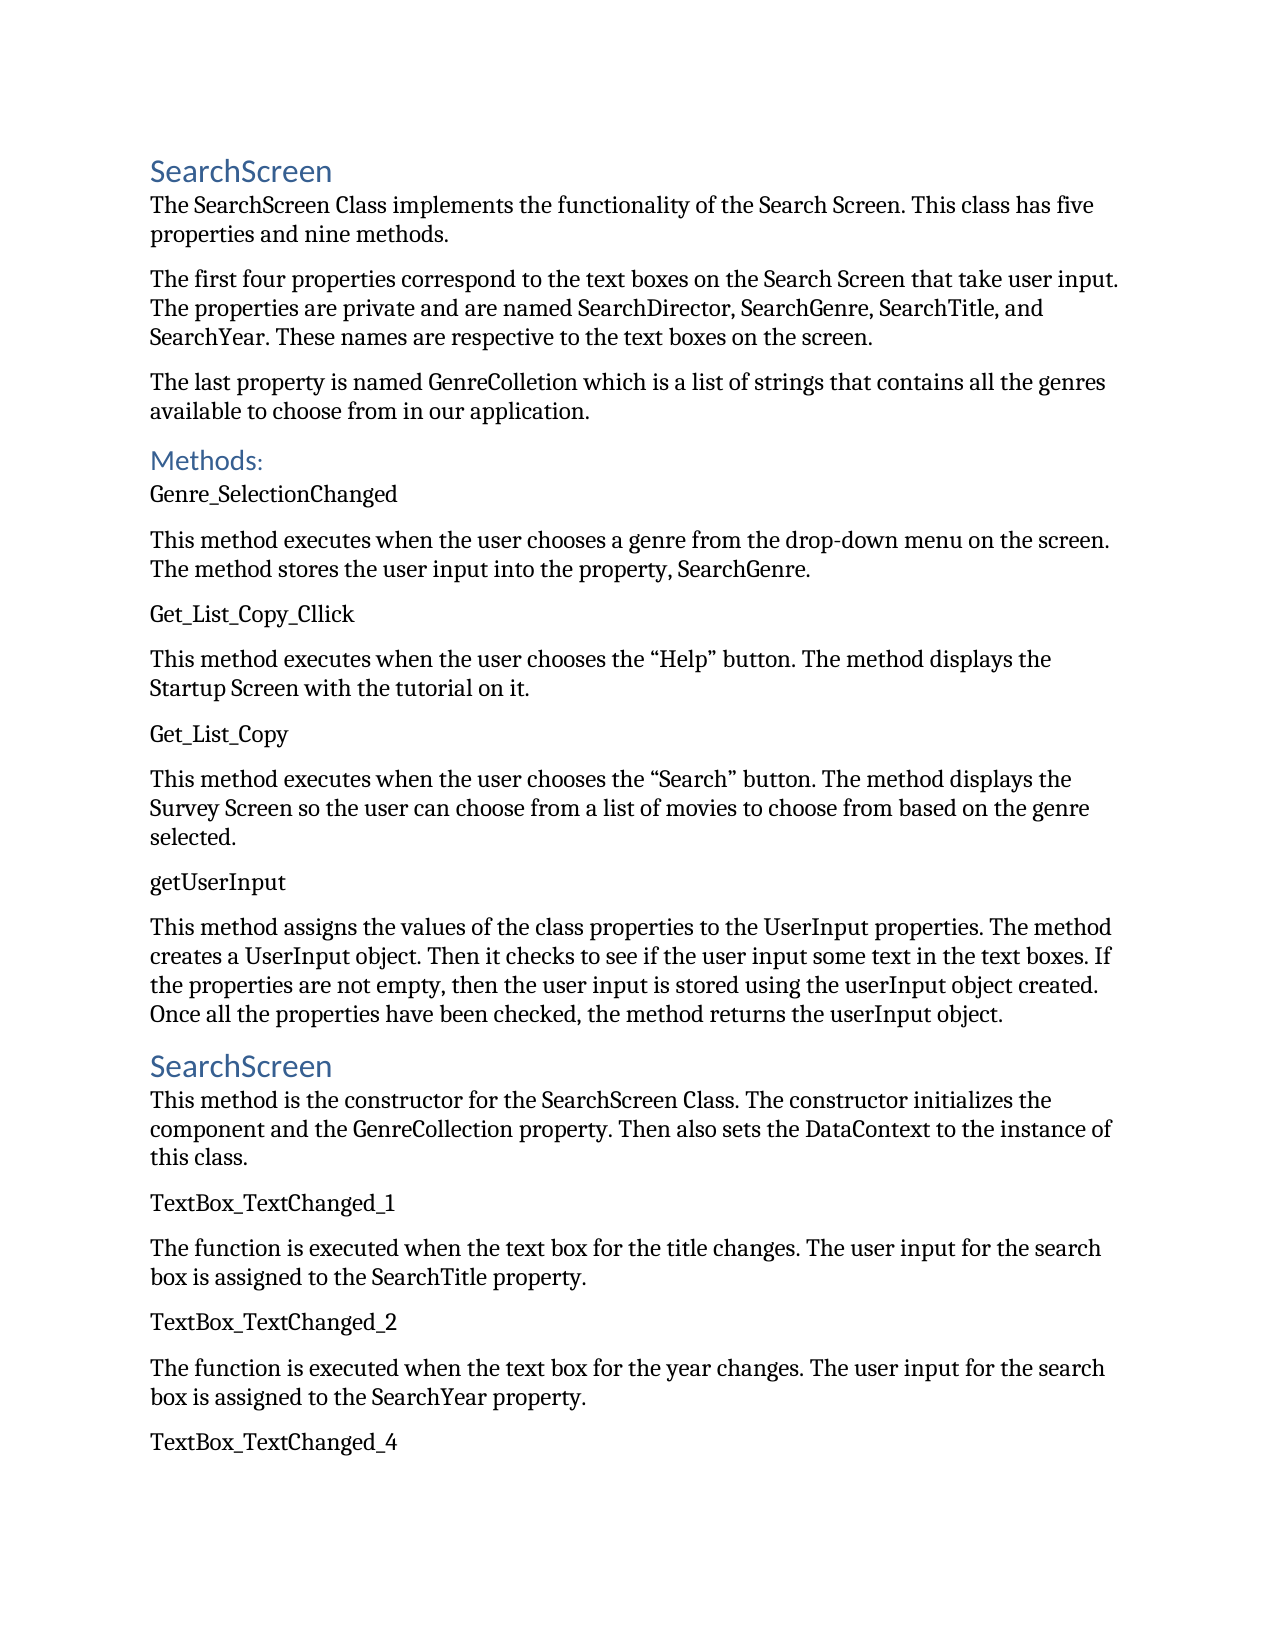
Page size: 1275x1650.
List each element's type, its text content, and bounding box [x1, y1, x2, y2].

text This method executes when the user chooses the “Search” button. The method displays the Survey Screen so the user can choose from a list of movies to choose from based on the genre selected. [150, 765, 1125, 851]
text TextBox_TextChanged_1 [150, 1189, 1125, 1217]
text getUserInput [150, 868, 1125, 897]
subtitle SearchScreen [150, 150, 1125, 191]
text TextBox_TextChanged_2 [150, 1308, 1125, 1337]
subtitle Methods: [150, 442, 1125, 478]
text This method is the constructor for the SearchScreen Class. The constructor initializes the component and the GenreCollection property. Then also sets the DataContext to the instance of this class. [150, 1086, 1125, 1172]
text TextBox_TextChanged_4 [150, 1428, 1125, 1457]
text This method executes when the user chooses the “Help” button. The method displays the Startup Screen with the tutorial on it. [150, 645, 1125, 703]
text The first four properties correspond to the text boxes on the Search Screen that take user input. The properties are private and are named SearchDirector, SearchGenre, SearchTitle, and SearchYear. These names are respective to the text boxes on the screen. [150, 265, 1125, 351]
text This method assigns the values of the class properties to the UserInput properties. The method creates a UserInput object. Then it checks to see if the user input some text in the text boxes. If the properties are not empty, then the user input is stored using the userInput object created. Once all the properties have been checked, the method returns the userInput object. [150, 913, 1125, 1028]
text This method executes when the user chooses a genre from the drop-down menu on the screen. The method stores the user input into the property, SearchGenre. [150, 526, 1125, 583]
text The SearchScreen Class implements the functionality of the Search Screen. This class has five properties and nine methods. [150, 191, 1125, 248]
text The function is executed when the text box for the title changes. The user input for the search box is assigned to the SearchTitle property. [150, 1234, 1125, 1292]
text The last property is named GenreColletion which is a list of strings that contains all the genres available to choose from in our application. [150, 368, 1125, 425]
text Get_List_Copy [150, 719, 1125, 748]
subtitle SearchScreen [150, 1045, 1125, 1086]
text Genre_SelectionChanged [150, 480, 1125, 509]
text The function is executed when the text box for the year changes. The user input for the search box is assigned to the SearchYear property. [150, 1354, 1125, 1411]
text Get_List_Copy_Cllick [150, 600, 1125, 629]
